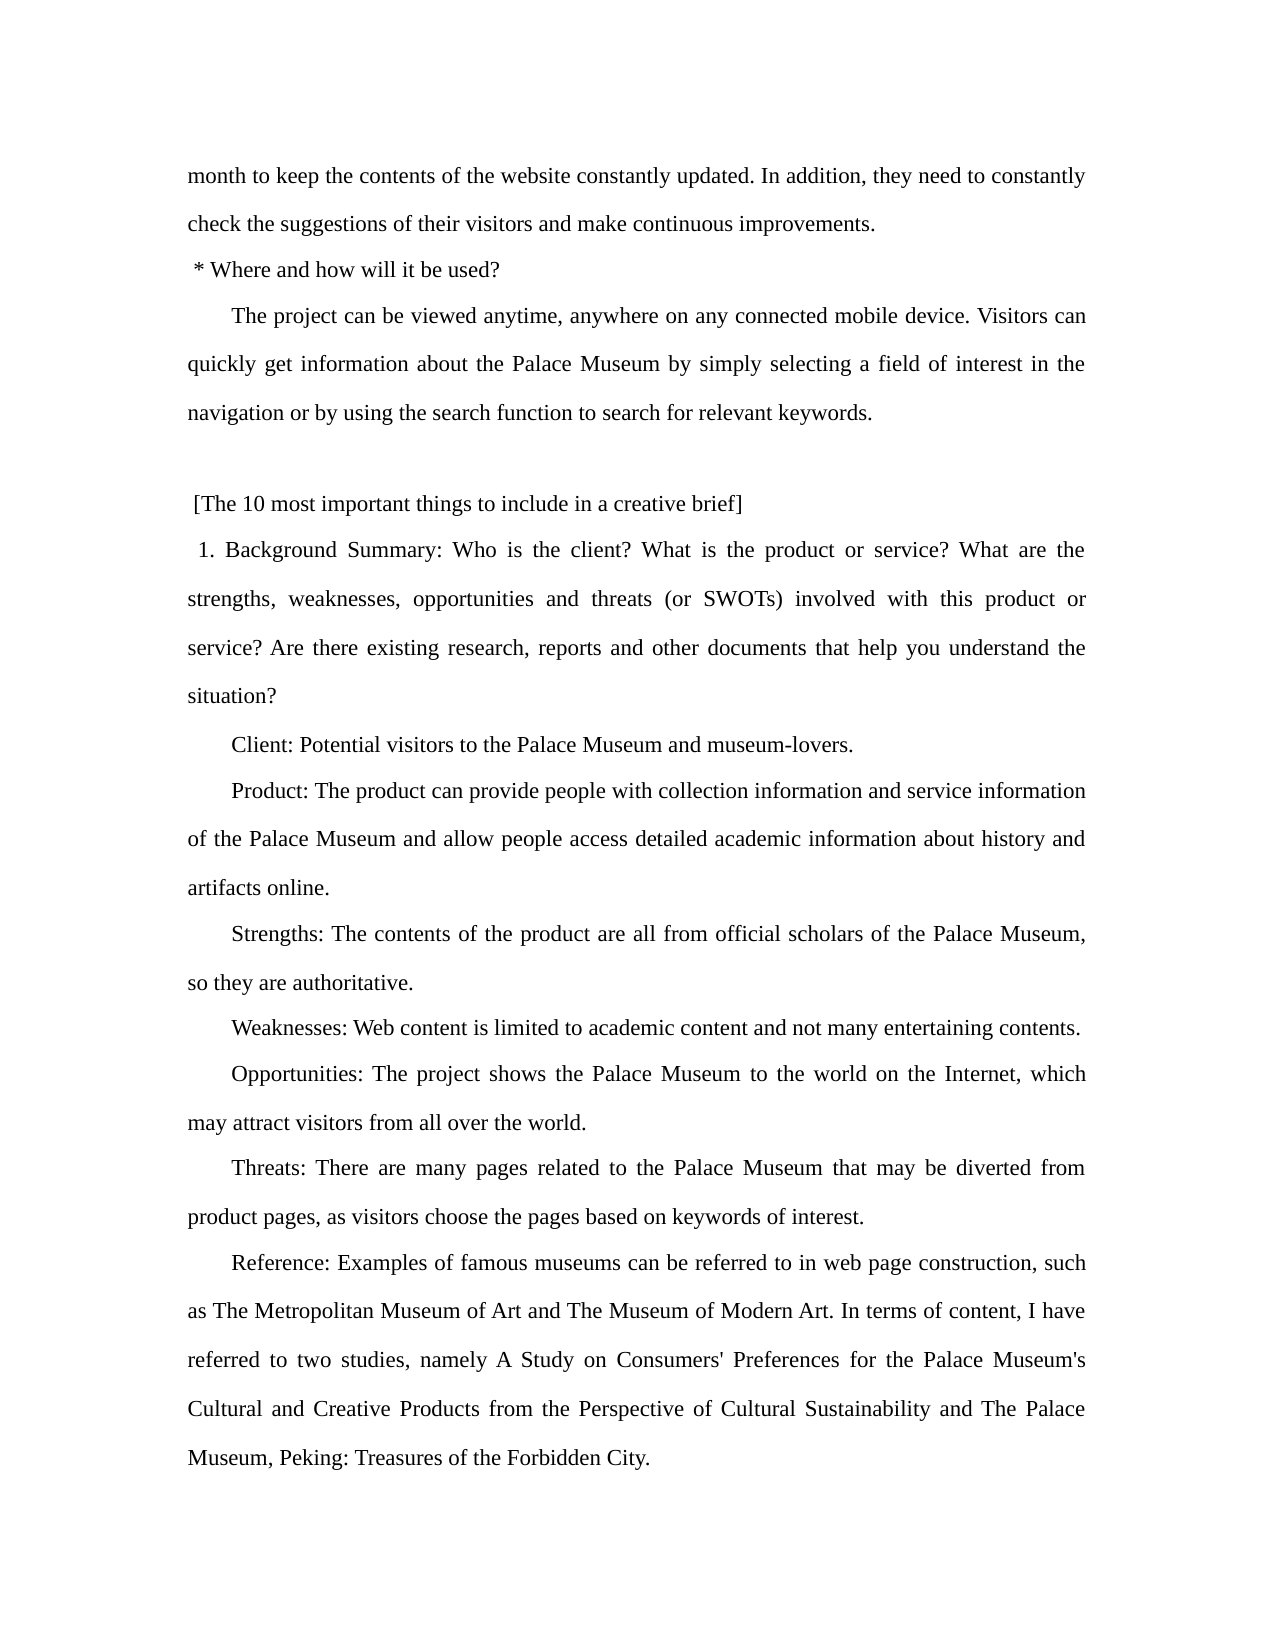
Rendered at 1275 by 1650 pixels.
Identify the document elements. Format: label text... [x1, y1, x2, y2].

text * Where and how will it be used? [187, 253, 1087, 286]
text [The 10 most important things to include in a creative brief] [187, 487, 1087, 520]
text Product: The product can provide people with collection information and service information of the Palace Museum and allow people access detailed academic information about history and artifacts online. [187, 774, 1087, 904]
text The project can be viewed anytime, anywhere on any connected mobile device. Visitors can quickly get information about the Palace Museum by simply selecting a field of interest in the navigation or by using the search function to search for relevant keywords. [187, 299, 1087, 429]
text Threats: There are many pages related to the Palace Museum that may be diverted from product pages, as visitors choose the pages based on keywords of interest. [187, 1151, 1087, 1232]
text 1. Background Summary: Who is the client? What is the product or service? What are the strengths, weaknesses, opportunities and threats (or SWOTs) involved with this product or service? Are there existing research, reports and other documents that help you understand the situation? Client: Potential visitors to the Palace Museum and museum-lovers. [187, 533, 1087, 761]
text Strengths: The contents of the product are all from official scholars of the Palace Museum, so they are authoritative. [187, 917, 1087, 998]
text Reference: Examples of famous museums can be referred to in web page construction, such as The Metropolitan Museum of Art and The Museum of Modern Art. In terms of content, I have referred to two studies, namely A Study on Consumers' Preferences for the Palace Museum's Cultural and Creative Products from the Perspective of Cultural Sustainability and The Palace Museum, Peking: Treasures of the Forbidden City. [187, 1246, 1087, 1473]
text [187, 159, 1087, 240]
text Weaknesses: Web content is limited to academic content and not many entertaining contents. [187, 1011, 1087, 1044]
text Opportunities: The project shows the Palace Museum to the world on the Internet, which may attract visitors from all over the world. [187, 1057, 1087, 1138]
